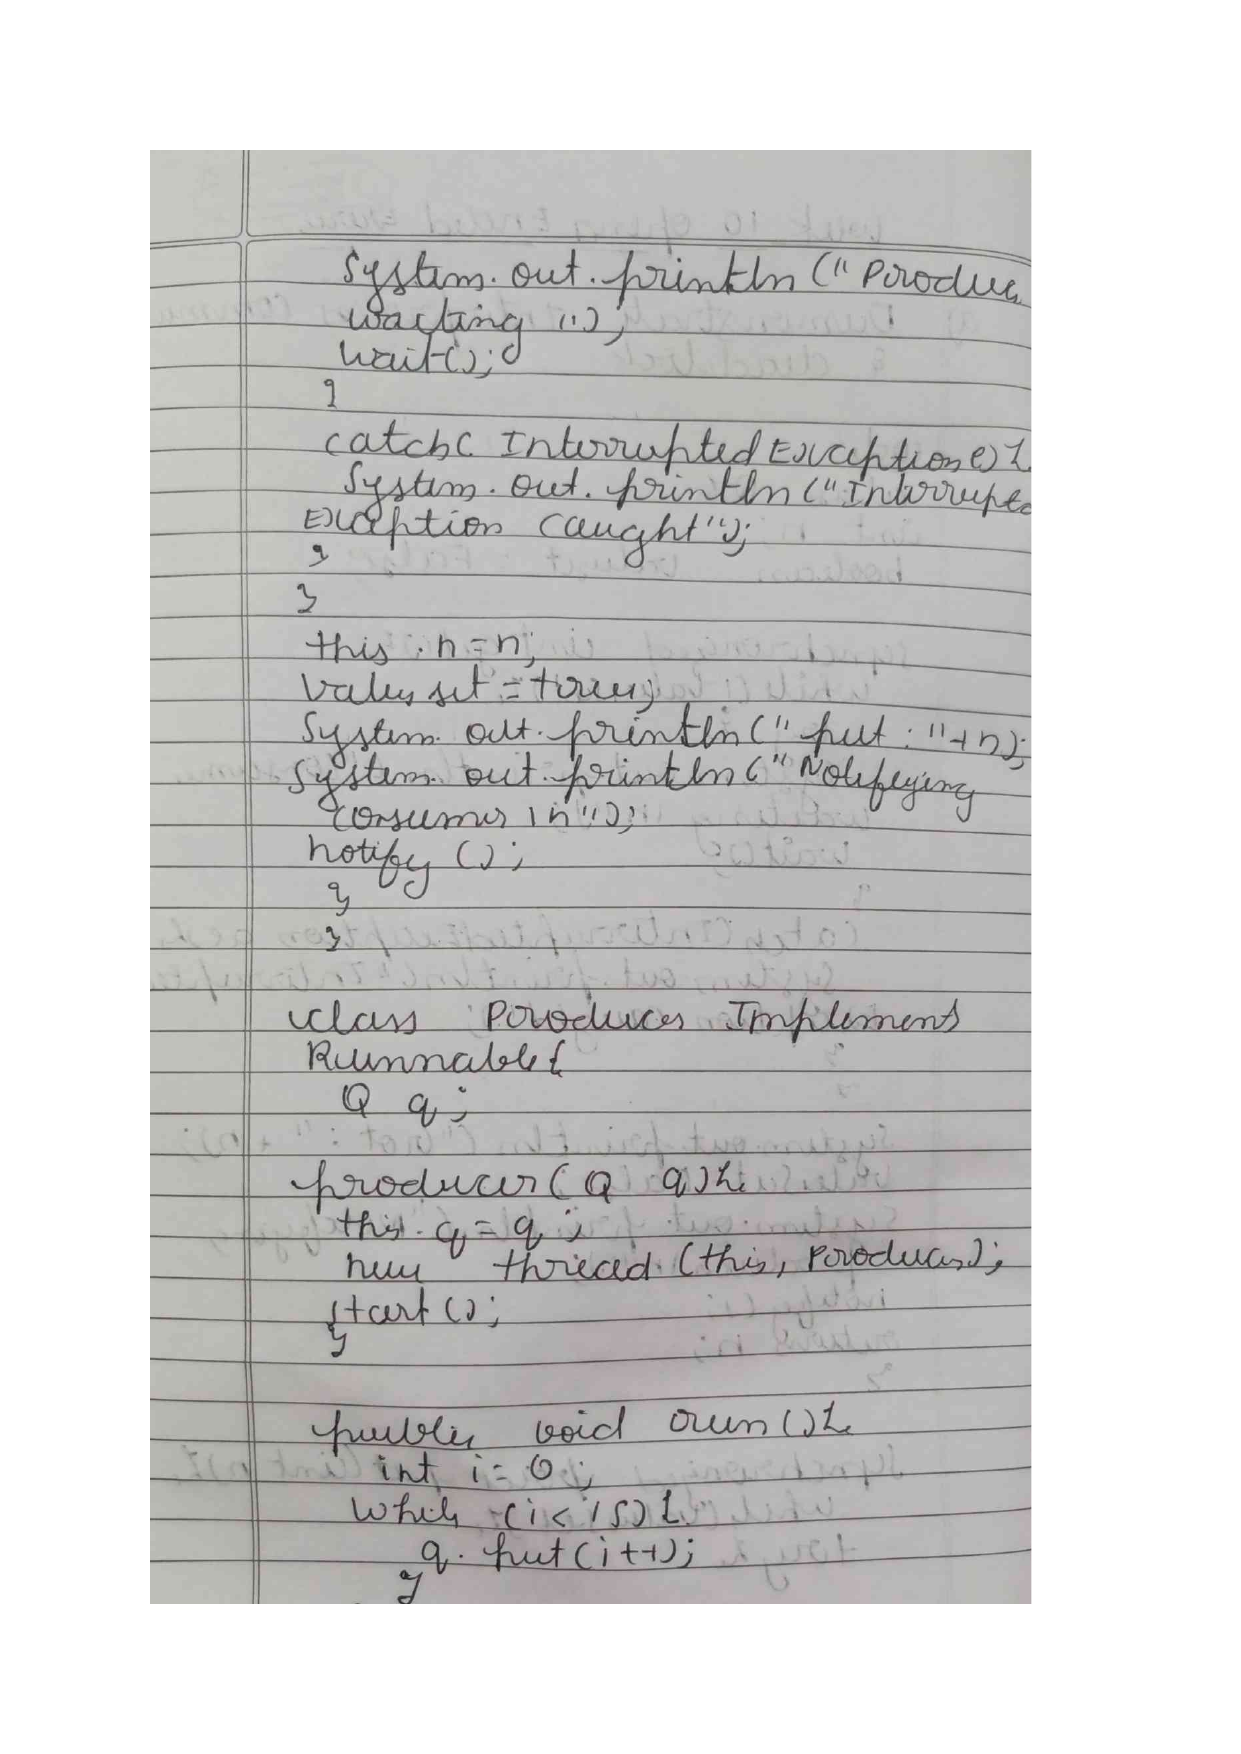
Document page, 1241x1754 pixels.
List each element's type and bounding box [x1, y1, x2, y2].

picture [150, 150, 1032, 1604]
